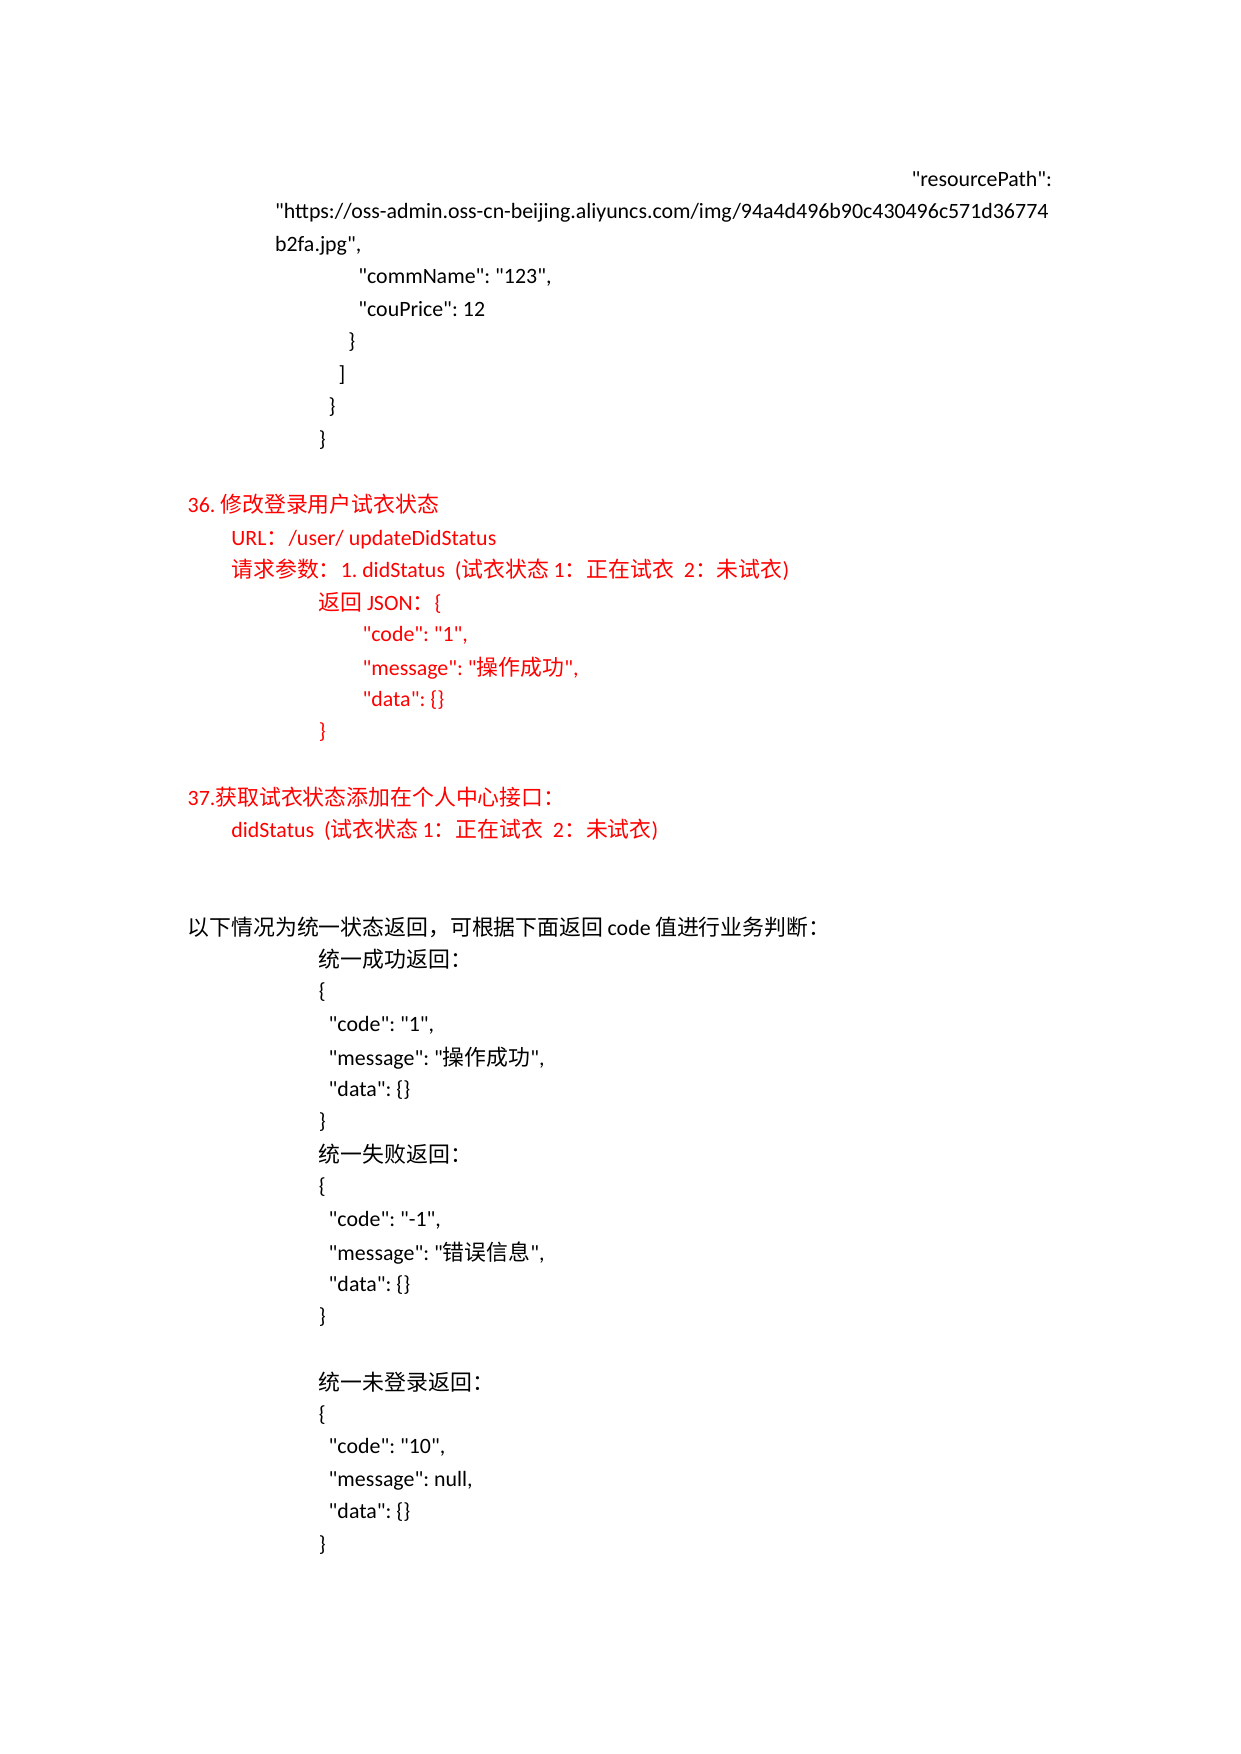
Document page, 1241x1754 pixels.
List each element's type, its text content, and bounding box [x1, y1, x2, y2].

text didStatus (试衣状态1：正在试衣 2：未试衣) [187, 812, 1053, 844]
text "message": "错误信息", [319, 1234, 1053, 1267]
text "code": "10", [319, 1429, 1053, 1462]
text "message": null, [319, 1462, 1053, 1494]
text "data": {} [319, 1267, 1053, 1299]
text ] [275, 357, 1053, 389]
text 以下情况为统一状态返回，可根据下面返回code值进行业务判断： [187, 909, 1053, 942]
text { [319, 1397, 1053, 1429]
text } [319, 1104, 1053, 1137]
text "data": {} [319, 1072, 1053, 1104]
text } [275, 714, 1053, 747]
text } [319, 1299, 1053, 1332]
text } [275, 422, 1053, 454]
text "message": "操作成功", [319, 1039, 1053, 1072]
text "commName": "123", [275, 259, 1053, 292]
text 36. 修改登录用户试衣状态 [187, 487, 1053, 519]
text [275, 162, 1053, 259]
text 统一失败返回： [319, 1137, 1053, 1169]
text } [275, 324, 1053, 357]
text "message": "操作成功", [231, 649, 1053, 682]
text "code": "-1", [319, 1202, 1053, 1234]
text } [319, 1527, 1053, 1559]
text "couPrice": 12 [275, 292, 1053, 324]
text { [319, 974, 1053, 1007]
text URL：/user/ updateDidStatus [187, 519, 1053, 552]
text 返回JSON：{ [231, 584, 1053, 617]
text } [275, 389, 1053, 422]
text "data": {} [231, 682, 1053, 714]
text 请求参数：1. didStatus (试衣状态1：正在试衣 2：未试衣) [187, 552, 1053, 584]
text "code": "1", [231, 617, 1053, 649]
text { [319, 1169, 1053, 1202]
text 统一未登录返回： [319, 1364, 1053, 1397]
text 37.获取试衣状态添加在个人中心接口： [187, 779, 1053, 812]
text "code": "1", [319, 1007, 1053, 1039]
text "data": {} [319, 1494, 1053, 1527]
text 统一成功返回： [319, 942, 1053, 974]
